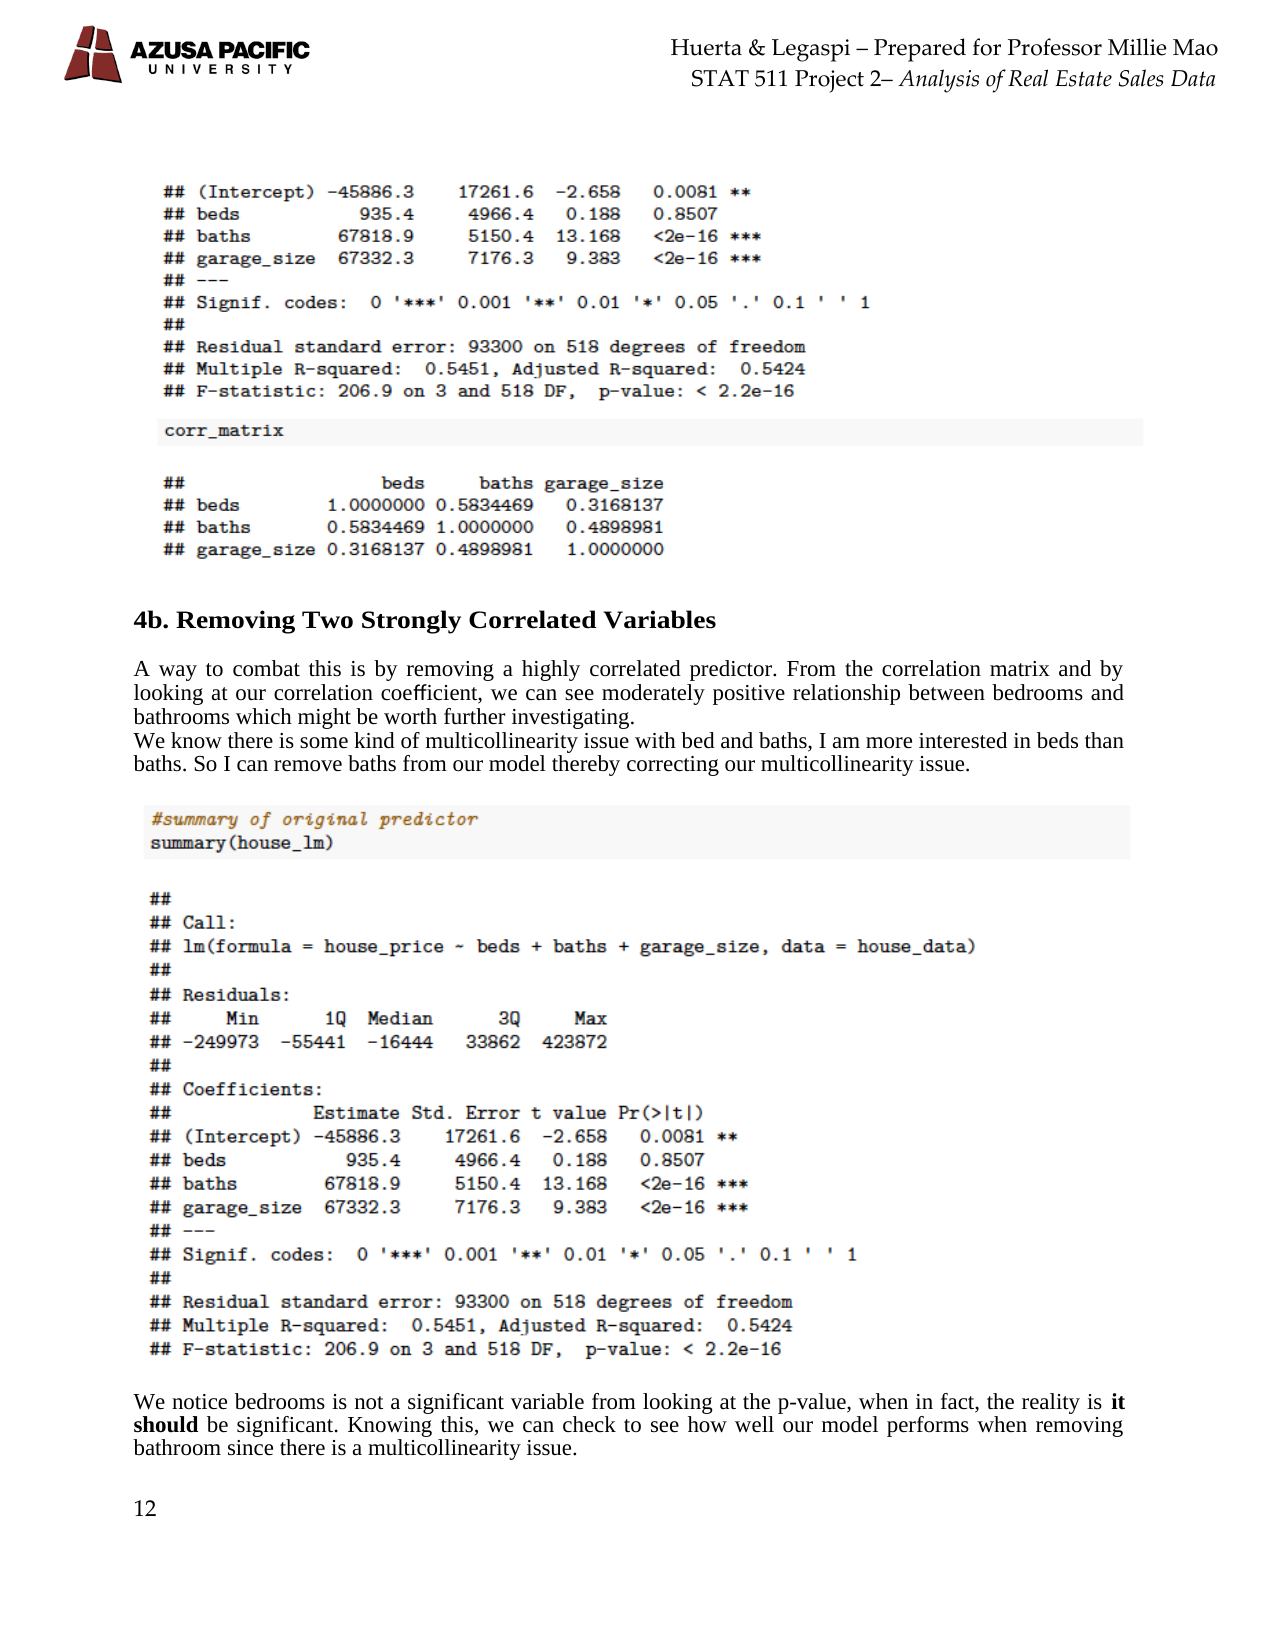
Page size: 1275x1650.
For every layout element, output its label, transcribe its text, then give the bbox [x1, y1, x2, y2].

picture [133, 156, 1153, 565]
text A way to combat this is by removing a highly correlated predictor. From the correlation matrix and by looking at our correlation coeﬀicient, we can see moderately positive relationship between bedrooms and bathrooms which might be worth further investigating. [133, 657, 1126, 729]
subtitle 4b. Removing Two Strongly Correlated Variables [133, 605, 1125, 633]
text We notice bedrooms is not a significant variable from looking at the p-value, when in fact, the reality is it should be significant. Knowing this, we can check to see how well our model performs when removing bathroom since there is a multicollinearity issue. [133, 1391, 1125, 1460]
text We know there is some kind of multicollinearity issue with bed and baths, I am more interested in beds than baths. So I can remove baths from our model thereby correcting our multicollinearity issue. [133, 729, 1126, 776]
picture [133, 799, 1138, 1367]
picture [63, 25, 310, 84]
